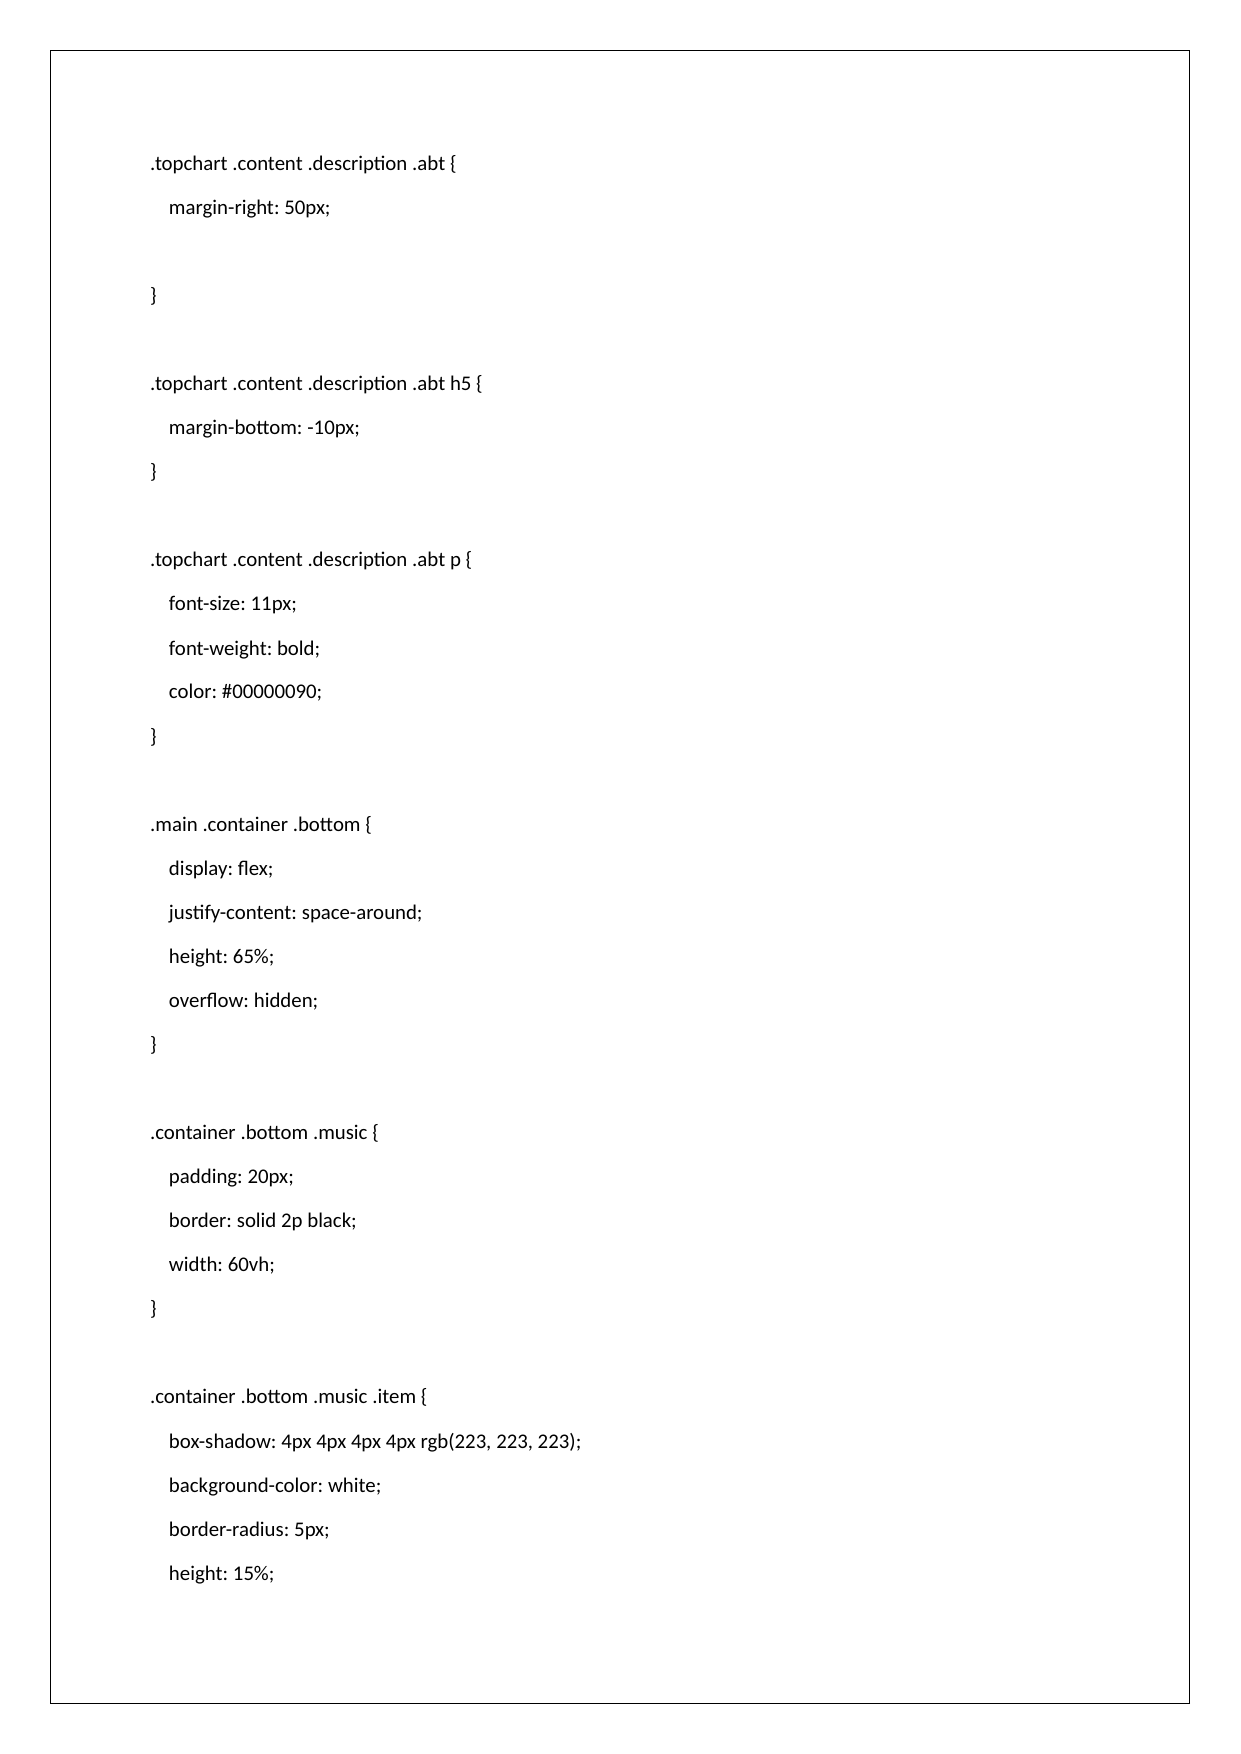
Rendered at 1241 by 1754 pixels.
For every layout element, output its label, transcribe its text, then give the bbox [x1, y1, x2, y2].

text font-weight: bold; [150, 635, 1090, 660]
text justify-content: space-around; [150, 899, 1090, 924]
text .main .container .bottom { [150, 811, 1090, 836]
text height: 65%; [150, 943, 1090, 968]
text .topchart .content .description .abt p { [150, 547, 1090, 572]
text font-size: 11px; [150, 591, 1090, 616]
text padding: 20px; [150, 1163, 1090, 1189]
text margin-right: 50px; [150, 194, 1090, 219]
text .topchart .content .description .abt h5 { [150, 370, 1090, 396]
text box-shadow: 4px 4px 4px 4px rgb(223, 223, 223); [150, 1428, 1090, 1453]
text margin-bottom: -10px; [150, 414, 1090, 440]
text .container .bottom .music { [150, 1119, 1090, 1145]
text } [150, 1296, 1090, 1321]
text border: solid 2p black; [150, 1207, 1090, 1233]
text } [150, 723, 1090, 748]
text overflow: hidden; [150, 987, 1090, 1013]
text } [150, 458, 1090, 484]
text display: flex; [150, 855, 1090, 880]
text } [150, 1031, 1090, 1057]
text color: #00000090; [150, 679, 1090, 704]
text .topchart .content .description .abt { [150, 150, 1090, 175]
text height: 15%; [150, 1560, 1090, 1585]
text border-radius: 5px; [150, 1516, 1090, 1541]
text } [150, 282, 1090, 308]
text .container .bottom .music .item { [150, 1384, 1090, 1409]
text background-color: white; [150, 1472, 1090, 1497]
text width: 60vh; [150, 1252, 1090, 1277]
